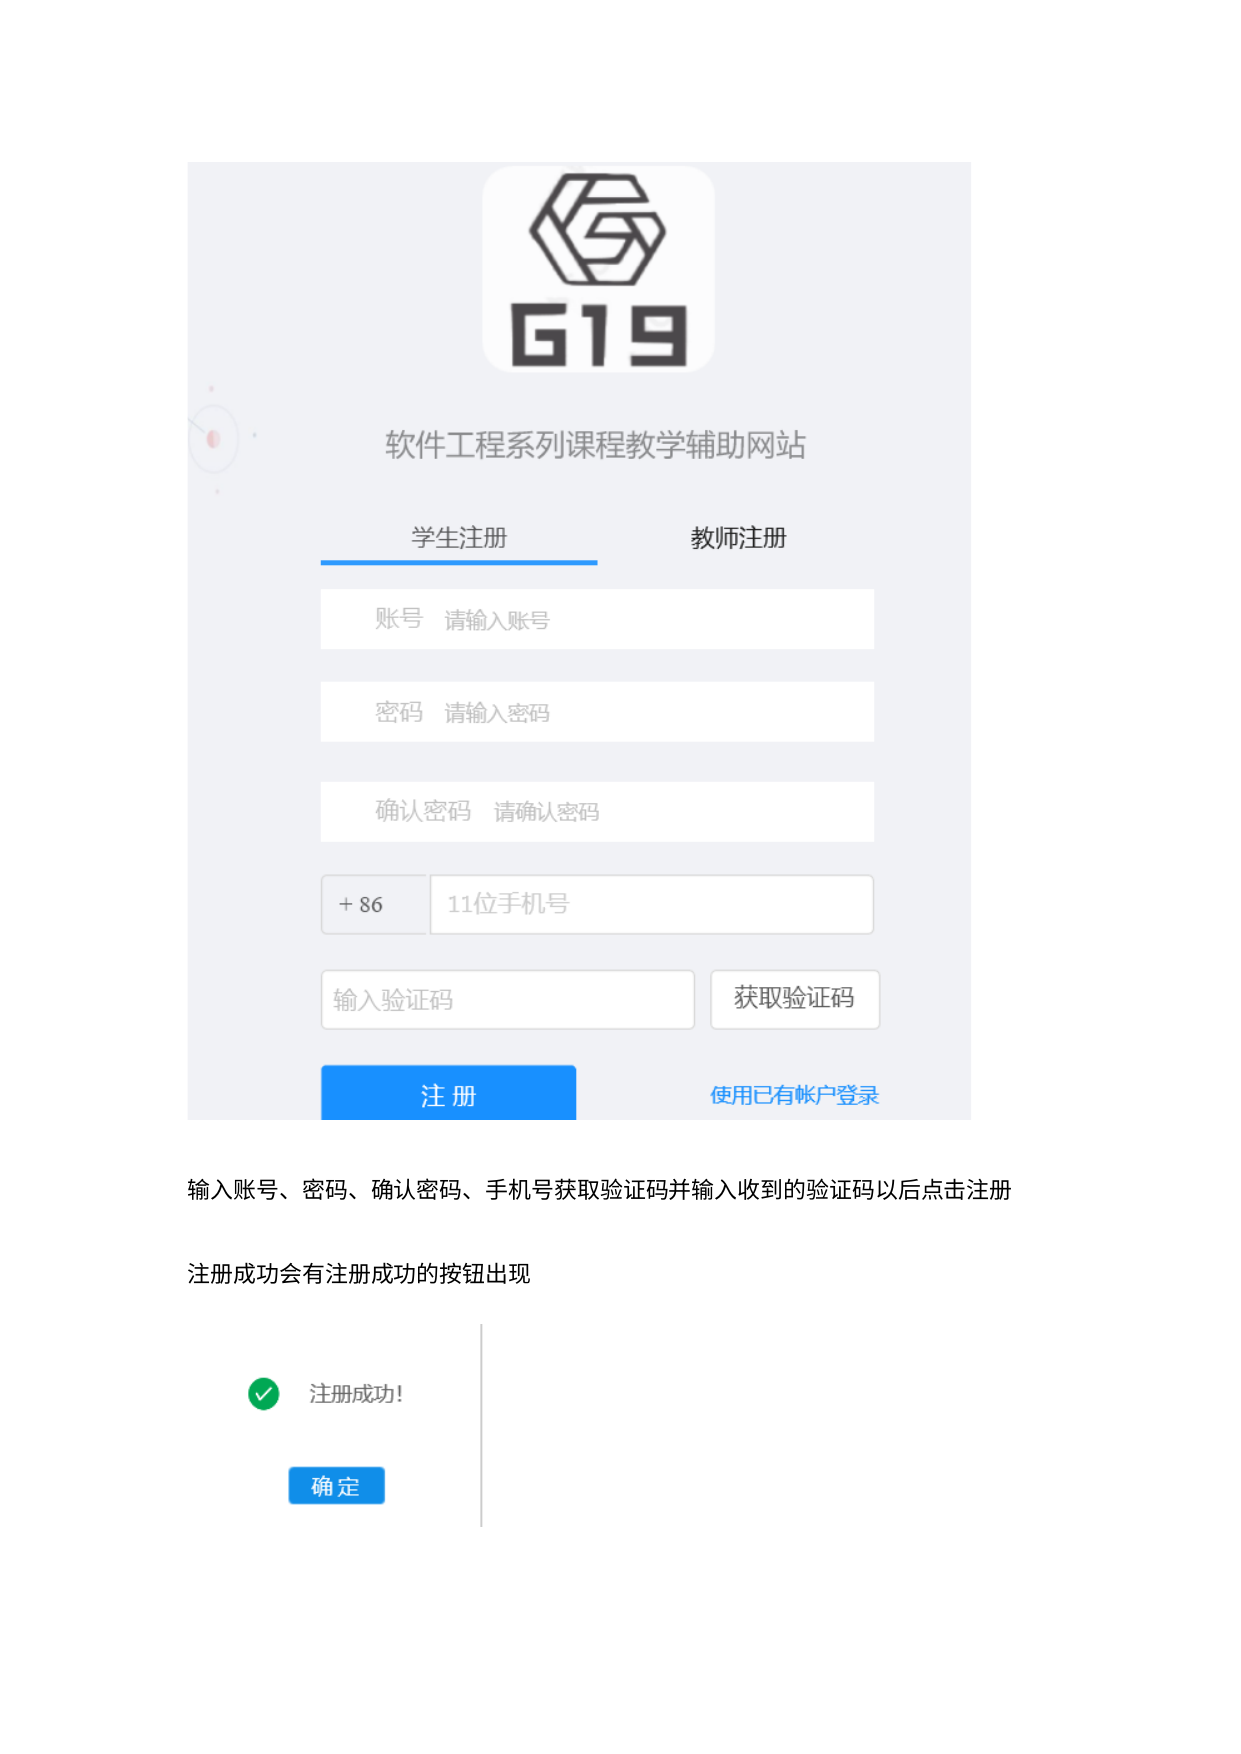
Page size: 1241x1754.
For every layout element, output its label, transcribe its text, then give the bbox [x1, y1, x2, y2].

list 注册成功会有注册成功的按钮出现 [187, 1240, 1053, 1305]
list 输入账号、密码、确认密码、手机号获取验证码并输入收到的验证码以后点击注册 [187, 1156, 1053, 1221]
picture [187, 162, 972, 1120]
picture [187, 1324, 483, 1527]
